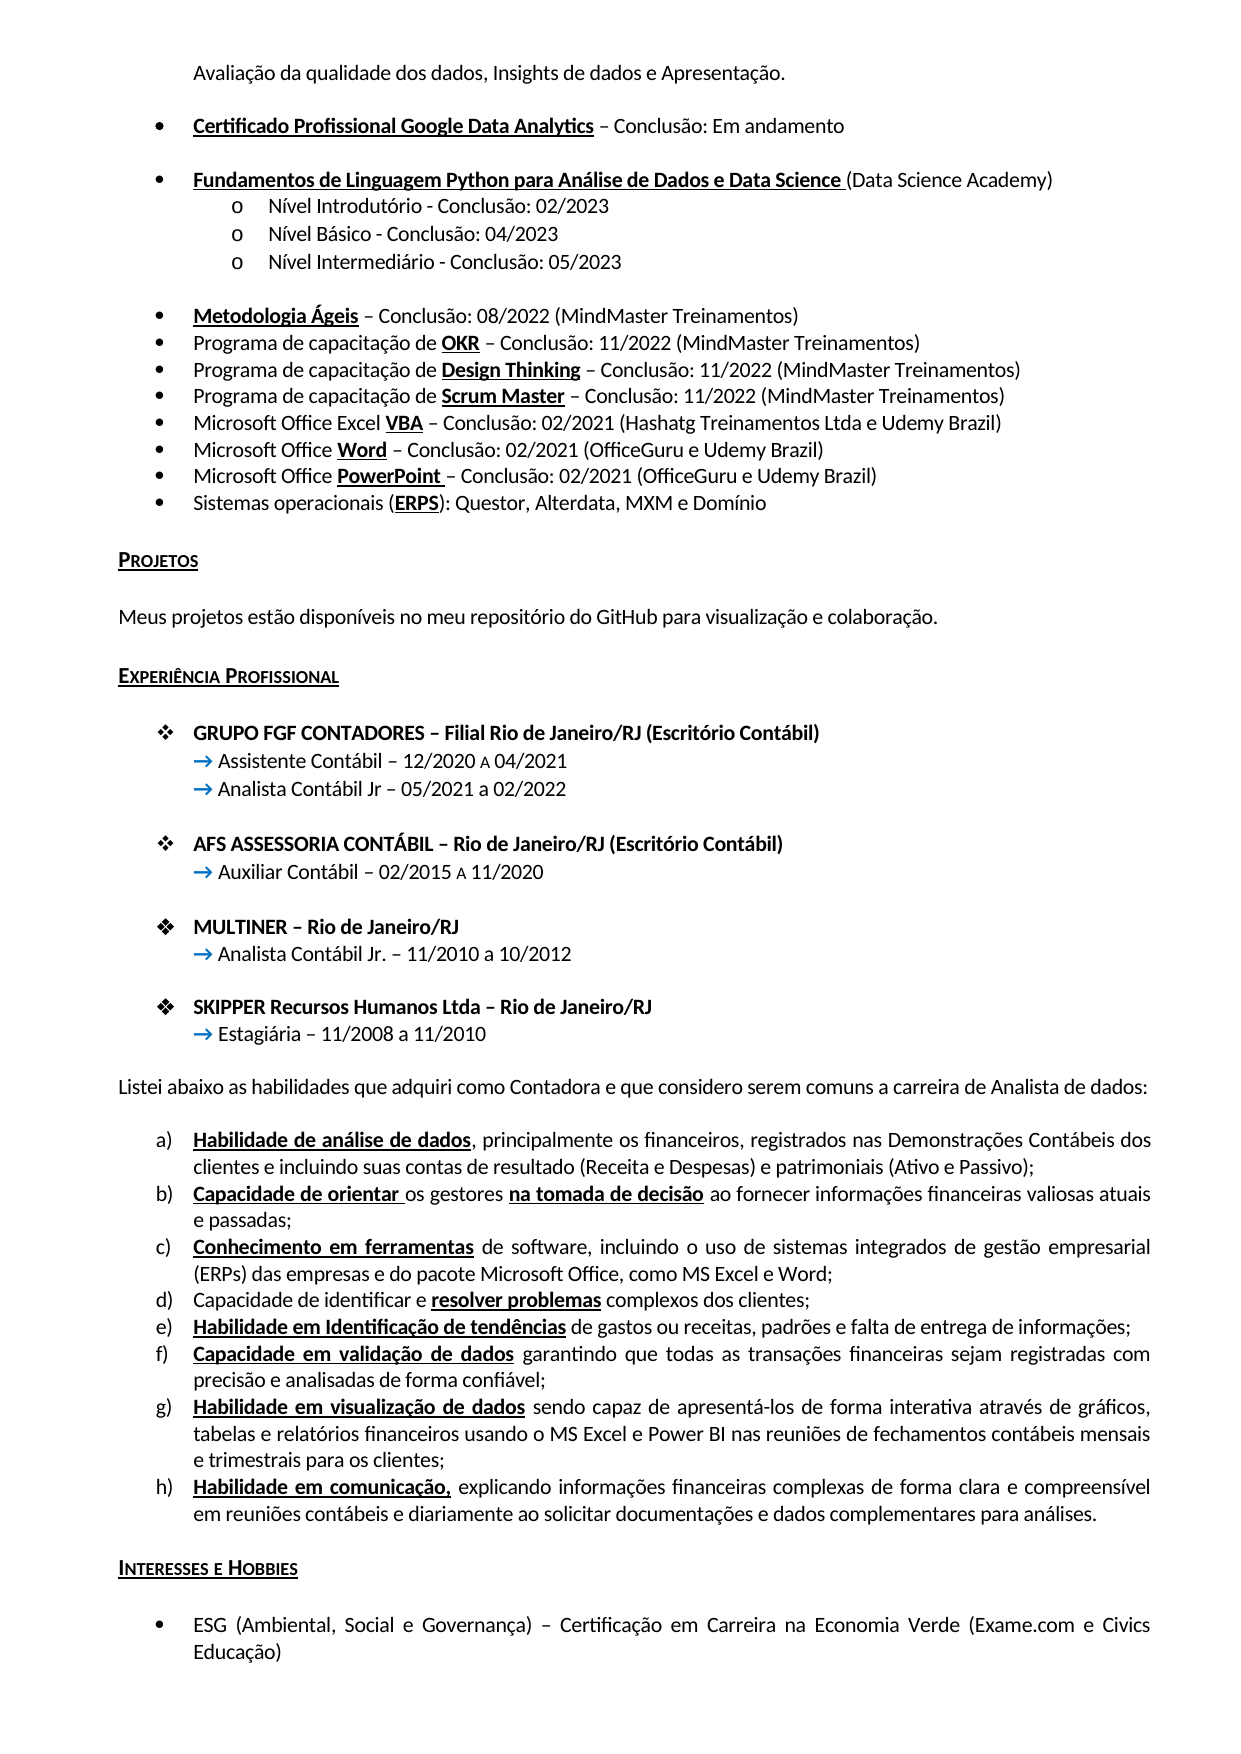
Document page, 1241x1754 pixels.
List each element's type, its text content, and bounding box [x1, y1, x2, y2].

list Programa de capacitação de Scrum Master – Conclusão: 11/2022 (MindMaster Treinamentos) [156, 382, 1152, 409]
list Habilidade em comunicação, explicando informações financeiras complexas de forma clara e compreensível em reuniões contábeis e diariamente ao solicitar documentações e dados complementares para análises. [156, 1473, 1152, 1527]
title → Analista Contábil Jr – 05/2021 a 02/2022 [193, 775, 1152, 801]
list Capacidade em validação de dados garantindo que todas as transações financeiras sejam registradas com precisão e analisadas de forma confiável; [156, 1340, 1152, 1393]
list Microsoft Office Excel VBA – Conclusão: 02/2021 (Hashatg Treinamentos Ltda e Udemy Brazil) [156, 409, 1152, 436]
title GRUPO FGF CONTADORES – Filial Rio de Janeiro/RJ (Escritório Contábil) [156, 719, 1152, 746]
list MULTINER – Rio de Janeiro/RJ [156, 913, 1152, 940]
title Experiência Profissional [118, 661, 1152, 689]
title AFS ASSESSORIA CONTÁBIL – Rio de Janeiro/RJ (Escritório Contábil) [156, 830, 1152, 857]
text → Analista Contábil Jr. – 11/2010 a 10/2012 [193, 940, 1152, 967]
list Certificado Profissional Google Data Analytics – Conclusão: Em andamento [156, 112, 1152, 139]
list Capacidade de identificar e resolver problemas complexos dos clientes; [156, 1287, 1152, 1313]
list Nível Básico - Conclusão: 04/2023 [231, 220, 1152, 248]
title → Auxiliar Contábil – 02/2015 a 11/2020 [193, 858, 1152, 884]
list Habilidade em visualização de dados sendo capaz de apresentá-los de forma interativa através de gráficos, tabelas e relatórios financeiros usando o MS Excel e Power BI nas reuniões de fechamentos contábeis mensais e trimestrais para os clientes; [156, 1393, 1152, 1473]
list Habilidade de análise de dados, principalmente os financeiros, registrados nas Demonstrações Contábeis dos clientes e incluindo suas contas de resultado (Receita e Despesas) e patrimoniais (Ativo e Passivo); [156, 1127, 1152, 1180]
list Microsoft Office PowerPoint – Conclusão: 02/2021 (OfficeGuru e Udemy Brazil) [156, 462, 1152, 489]
list Programa de capacitação de OKR – Conclusão: 11/2022 (MindMaster Treinamentos) [156, 329, 1152, 356]
list SKIPPER Recursos Humanos Ltda – Rio de Janeiro/RJ [156, 993, 1152, 1020]
text Meus projetos estão disponíveis no meu repositório do GitHub para visualização e colaboração. [118, 603, 1152, 630]
text Avaliação da qualidade dos dados, Insights de dados e Apresentação. [193, 59, 1152, 86]
title Interesses e Hobbies [118, 1553, 1152, 1581]
list Microsoft Office Word – Conclusão: 02/2021 (OfficeGuru e Udemy Brazil) [156, 436, 1152, 462]
list Programa de capacitação de Design Thinking – Conclusão: 11/2022 (MindMaster Treinamentos) [156, 356, 1152, 382]
text Listei abaixo as habilidades que adquiri como Contadora e que considero serem comuns a carreira de Analista de dados: [118, 1073, 1152, 1100]
list Nível Introdutório - Conclusão: 02/2023 [231, 192, 1152, 220]
list Metodologia Ágeis – Conclusão: 08/2022 (MindMaster Treinamentos) [156, 302, 1152, 329]
title Projetos [118, 545, 1152, 573]
list Fundamentos de Linguagem Python para Análise de Dados e Data Science (Data Science Academy) [156, 166, 1152, 192]
text → Estagiária – 11/2008 a 11/2010 [193, 1020, 1152, 1047]
list Habilidade em Identificação de tendências de gastos ou receitas, padrões e falta de entrega de informações; [156, 1313, 1152, 1340]
list Sistemas operacionais (ERPS): Questor, Alterdata, MXM e Domínio [156, 489, 1152, 516]
list Capacidade de orientar os gestores na tomada de decisão ao fornecer informações financeiras valiosas atuais e passadas; [156, 1180, 1152, 1233]
title → Assistente Contábil – 12/2020 a 04/2021 [193, 747, 1152, 774]
list Nível Intermediário - Conclusão: 05/2023 [231, 248, 1152, 276]
list Conhecimento em ferramentas de software, incluindo o uso de sistemas integrados de gestão empresarial (ERPs) das empresas e do pacote Microsoft Office, como MS Excel e Word; [156, 1233, 1152, 1287]
title ESG (Ambiental, Social e Governança) – Certificação em Carreira na Economia Verde (Exame.com e Civics Educação) [156, 1611, 1152, 1665]
